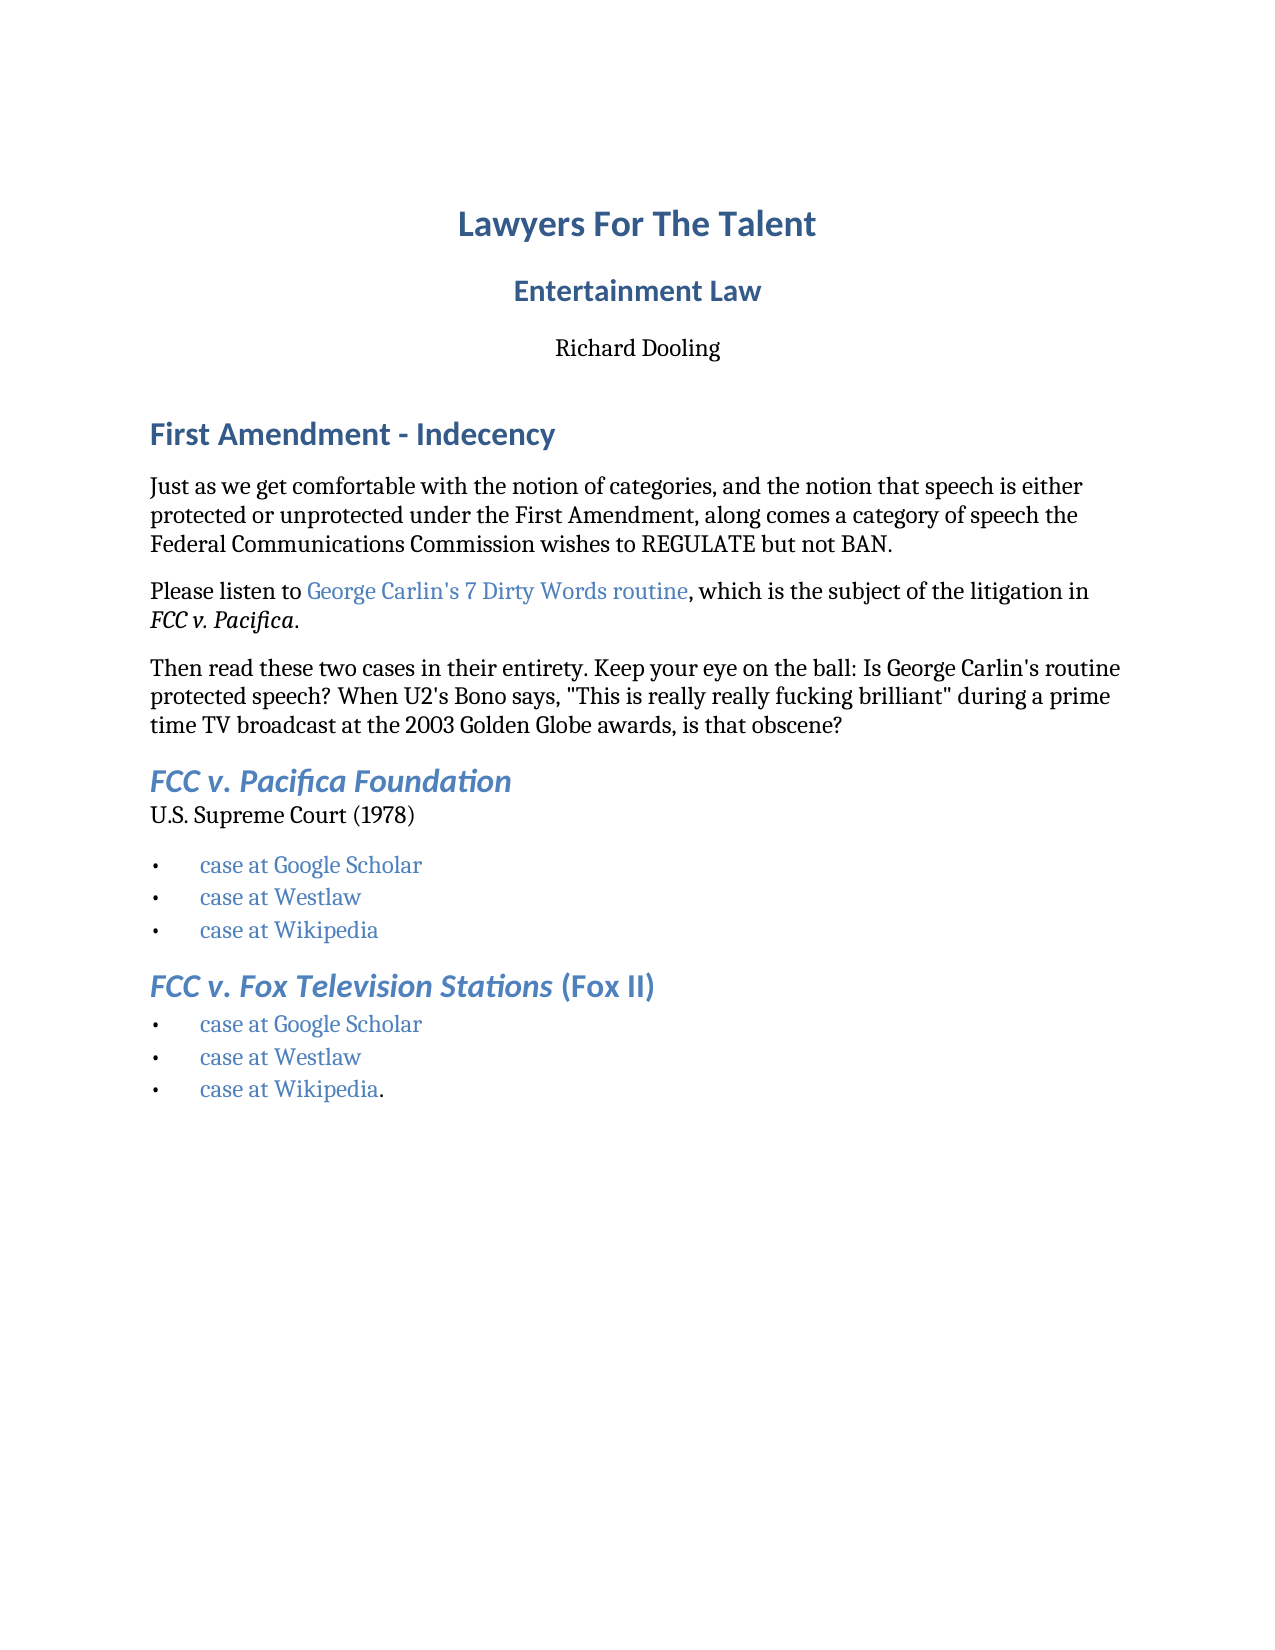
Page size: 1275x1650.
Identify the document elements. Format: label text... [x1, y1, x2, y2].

text Please listen to George Carlin's 7 Dirty Words routine, which is the subject of the litigation in FCC v. Pacifica. [150, 577, 1125, 635]
text Then read these two cases in their entirety. Keep your eye on the ball: Is George Carlin's routine protected speech? When U2's Bono says, "This is really really fucking brilliant" during a prime time TV broadcast at the 2003 Golden Globe awards, is that obscene? [150, 653, 1125, 740]
text Richard Dooling [150, 334, 1125, 363]
list case at Google Scholar [150, 851, 1125, 879]
subtitle FCC v. Fox Television Stations (Fox II) [150, 965, 1125, 1006]
list case at Wikipedia. [150, 1075, 1125, 1104]
text Just as we get comfortable with the notion of categories, and the notion that speech is either protected or unprotected under the First Amendment, along comes a category of speech the Federal Communications Commission wishes to REGULATE but not BAN. [150, 472, 1125, 558]
list case at Westlaw [150, 1042, 1125, 1071]
list case at Google Scholar [150, 1010, 1125, 1039]
subtitle Entertainment Law [150, 271, 1125, 309]
list case at Wikipedia [150, 916, 1125, 944]
title Lawyers For The Talent [150, 200, 1125, 246]
subtitle FCC v. Pacifica Foundation [150, 761, 1125, 801]
subtitle First Amendment - Indecency [150, 413, 1125, 453]
list case at Westlaw [150, 883, 1125, 912]
